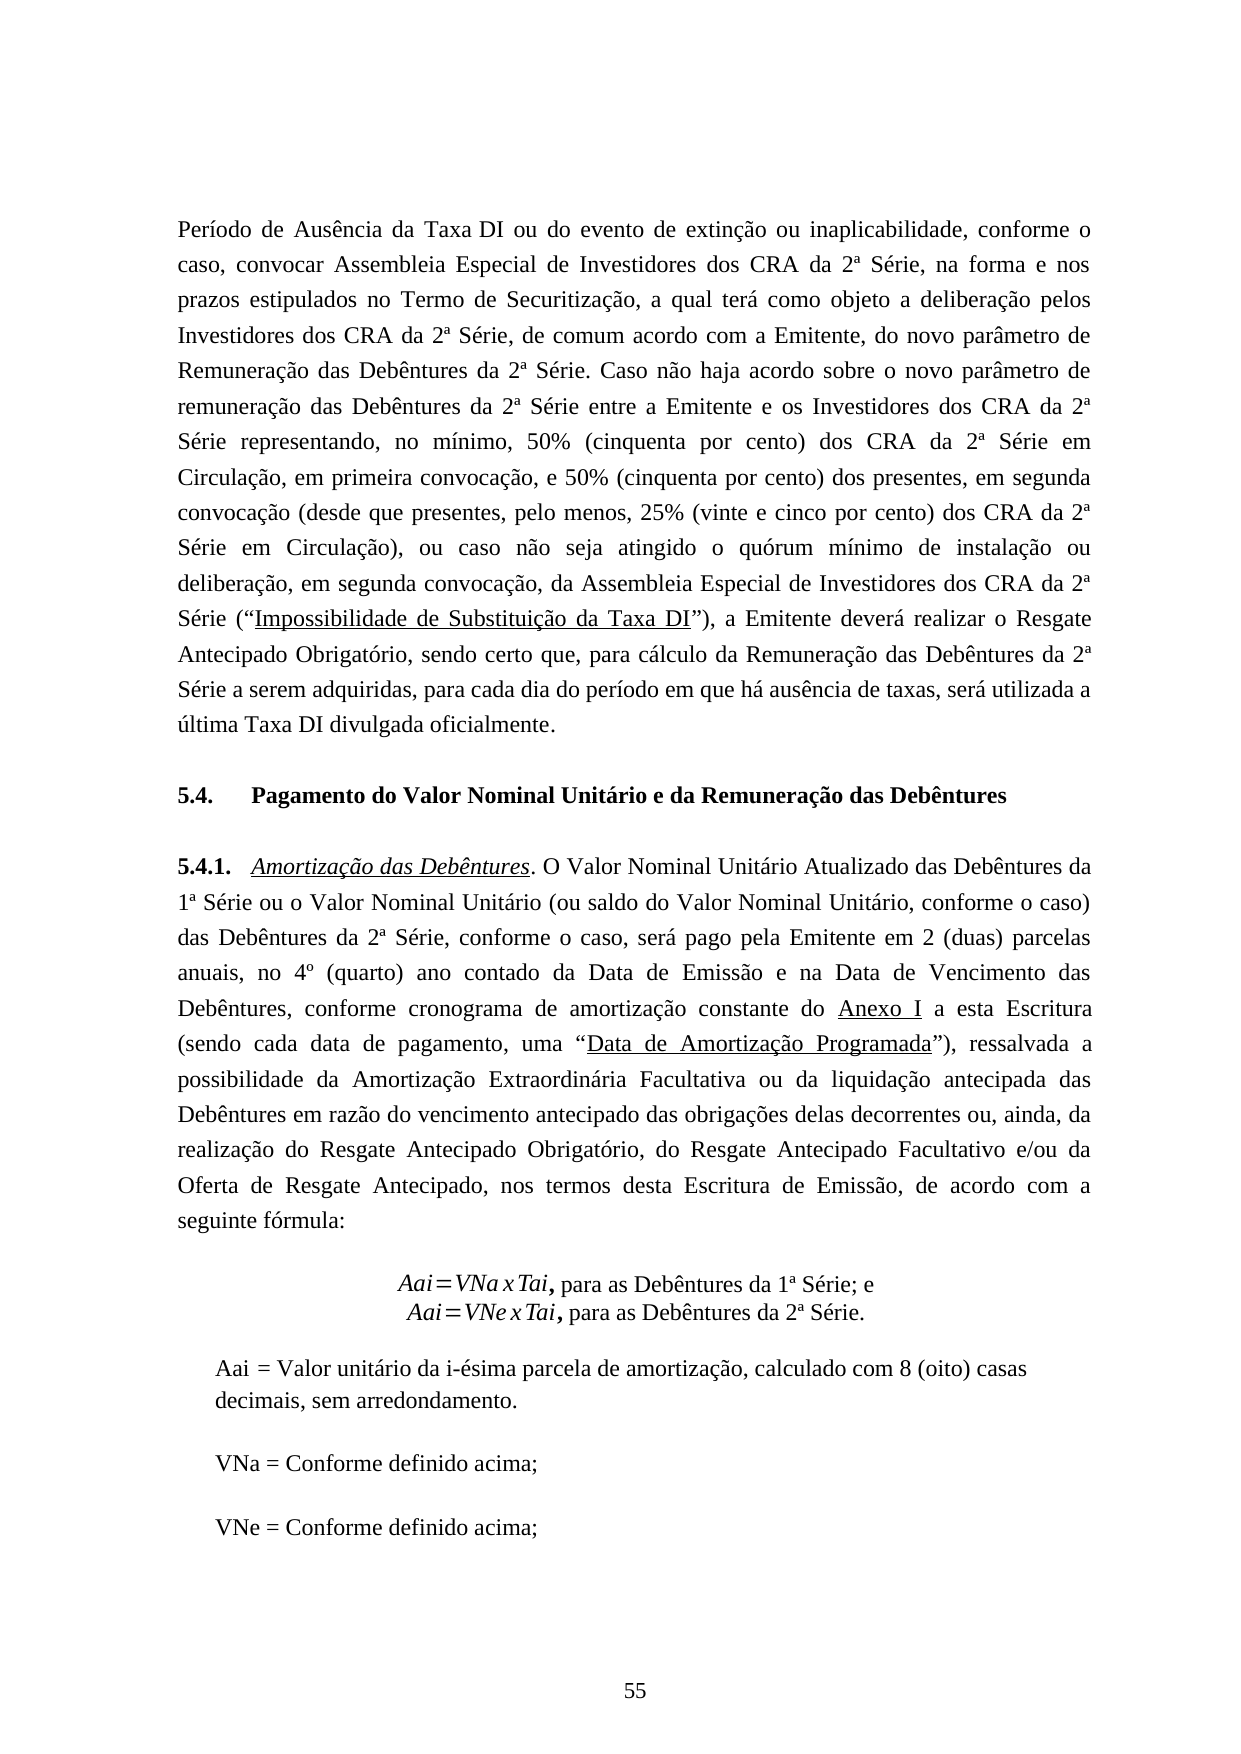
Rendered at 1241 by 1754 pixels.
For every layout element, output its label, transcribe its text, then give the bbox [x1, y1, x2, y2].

list Pagamento do Valor Nominal Unitário e da Remuneração das Debêntures [177, 773, 1092, 809]
list , para as Debêntures da 1ª Série; e [177, 1269, 1092, 1298]
list Amortização das Debêntures. O Valor Nominal Unitário Atualizado das Debêntures da 1ª Série ou o Valor Nominal Unitário (ou saldo do Valor Nominal Unitário, conforme o caso) das Debêntures da 2ª Série, conforme o caso, será pago pela Emitente em 2 (duas) parcelas anuais, no 4º (quarto) ano contado da Data de Emissão e na Data de Vencimento das Debêntures, conforme cronograma de amortização constante do Anexo I a esta Escritura (sendo cada data de pagamento, uma “Data de Amortização Programada”), ressalvada a possibilidade da Amortização Extraordinária Facultativa ou da liquidação antecipada das Debêntures em razão do vencimento antecipado das obrigações delas decorrentes ou, ainda, da realização do Resgate Antecipado Obrigatório, do Resgate Antecipado Facultativo e/ou da Oferta de Resgate Antecipado, nos termos desta Escritura de Emissão, de acordo com a seguinte fórmula: [177, 844, 1092, 1234]
list VNa = Conforme definido acima; [215, 1449, 1092, 1477]
list , para as Debêntures da 2ª Série. [177, 1298, 1092, 1327]
list Aai = Valor unitário da i-ésima parcela de amortização, calculado com 8 (oito) casas decimais, sem arredondamento. [215, 1354, 1092, 1414]
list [177, 207, 1092, 738]
list VNe = Conforme definido acima; [215, 1513, 1092, 1540]
